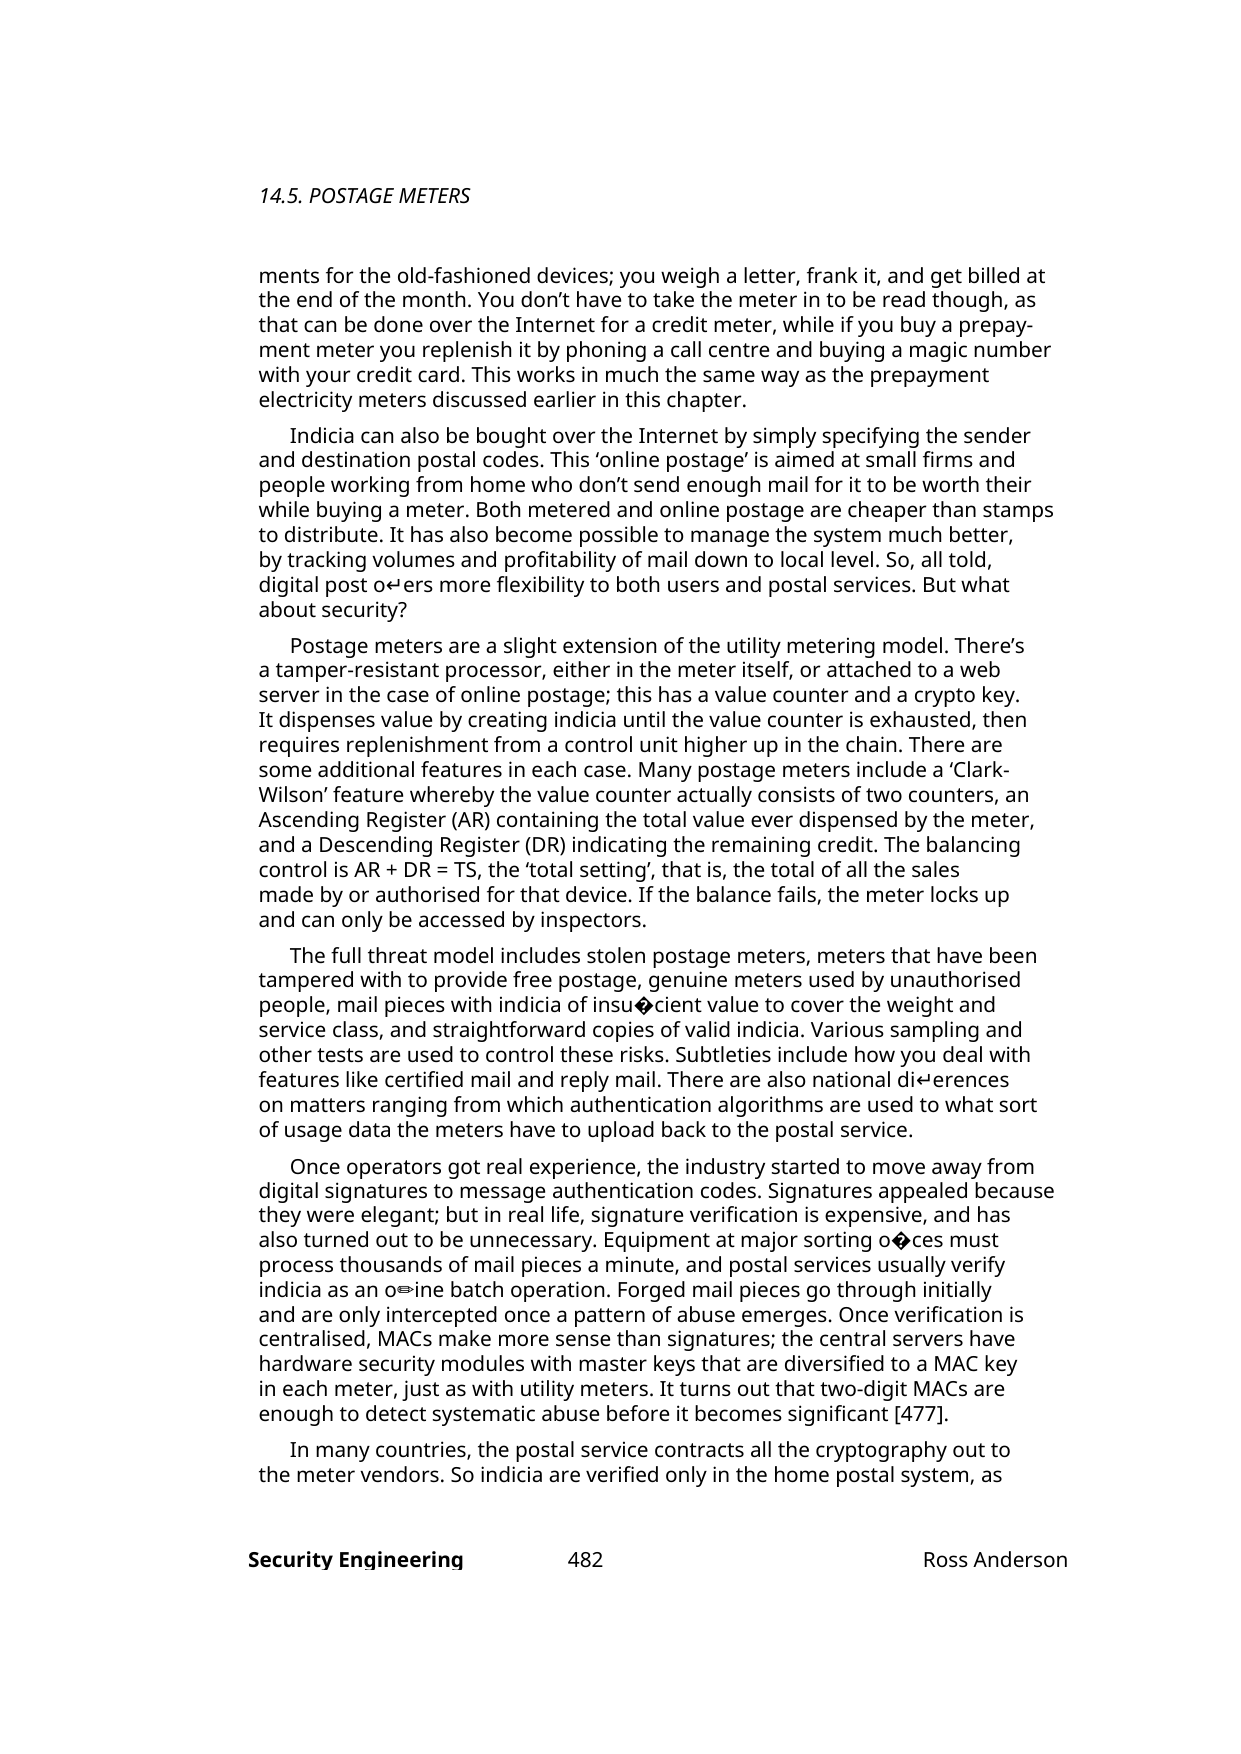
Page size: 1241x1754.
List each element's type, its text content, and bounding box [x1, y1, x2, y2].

text a tamper-resistant processor, either in the meter itself, or attached to a web server in the case of online postage; this has a value counter and a crypto key. It dispenses value by creating indicia until the value counter is exhausted, then requires replenishment from a control unit higher up in the chain. There are some additional features in each case. Many postage meters include a ‘Clark- Wilson’ feature whereby the value counter actually consists of two counters, an Ascending Register (AR) containing the total value ever dispensed by the meter, and a Descending Register (DR) indicating the remaining credit. The balancing control is AR + DR = TS, the ‘total setting’, that is, the total of all the sales made by or authorised for that device. If the balance fails, the meter locks up and can only be accessed by inspectors. [150, 658, 1090, 933]
table_header 482 [507, 1519, 821, 1569]
table_header Security Engineering [194, 1519, 507, 1569]
text 14.5. POSTAGE METERS [150, 187, 1090, 208]
text In many countries, the postal service contracts all the cryptography out to [150, 1441, 1090, 1461]
table_header Ross Anderson [821, 1519, 1134, 1569]
text digital signatures to message authentication codes. Signatures appealed because they were elegant; but in real life, signature veriﬁcation is expensive, and has also turned out to be unnecessary. Equipment at major sorting o�ces must process thousands of mail pieces a minute, and postal services usually verify indicia as an o✏ine batch operation. Forged mail pieces go through initially and are only intercepted once a pattern of abuse emerges. Once veriﬁcation is centralised, MACs make more sense than signatures; the central servers have hardware security modules with master keys that are diversiﬁed to a MAC key in each meter, just as with utility meters. It turns out that two-digit MACs are enough to detect systematic abuse before it becomes signiﬁcant [477]. [150, 1178, 1090, 1426]
text Indicia can also be bought over the Internet by simply specifying the sender [150, 427, 882, 447]
text the meter vendors. So indicia are veriﬁed only in the home postal system, as [150, 1466, 1090, 1486]
text Once operators got real experience, the industry started to move away from [150, 1157, 1090, 1178]
text tampered with to provide free postage, genuine meters used by unauthorised people, mail pieces with indicia of insu�cient value to cover the weight and service class, and straightforward copies of valid indicia. Various sampling and other tests are used to control these risks. Subtleties include how you deal with features like certiﬁed mail and reply mail. There are also national di↵erences on matters ranging from which authentication algorithms are used to what sort of usage data the meters have to upload back to the postal service. [150, 968, 1090, 1143]
text ments for the old-fashioned devices; you weigh a letter, frank it, and get billed at the end of the month. You don’t have to take the meter in to be read though, as that can be done over the Internet for a credit meter, while if you buy a prepay- ment meter you replenish it by phoning a call centre and buying a magic number with your credit card. This works in much the same way as the prepayment electricity meters discussed earlier in this chapter. [150, 263, 1090, 412]
text The full threat model includes stolen postage meters, meters that have been [150, 947, 1090, 968]
text Postage meters are a slight extension of the utility metering model. There’s [150, 637, 1090, 658]
text and destination postal codes. This ‘online postage’ is aimed at small ﬁrms and people working from home who don’t send enough mail for it to be worth their while buying a meter. Both metered and online postage are cheaper than stamps to distribute. It has also become possible to manage the system much better, by tracking volumes and proﬁtability of mail down to local level. So, all told, digital post o↵ers more ﬂexibility to both users and postal services. But what about security? [150, 447, 1090, 622]
